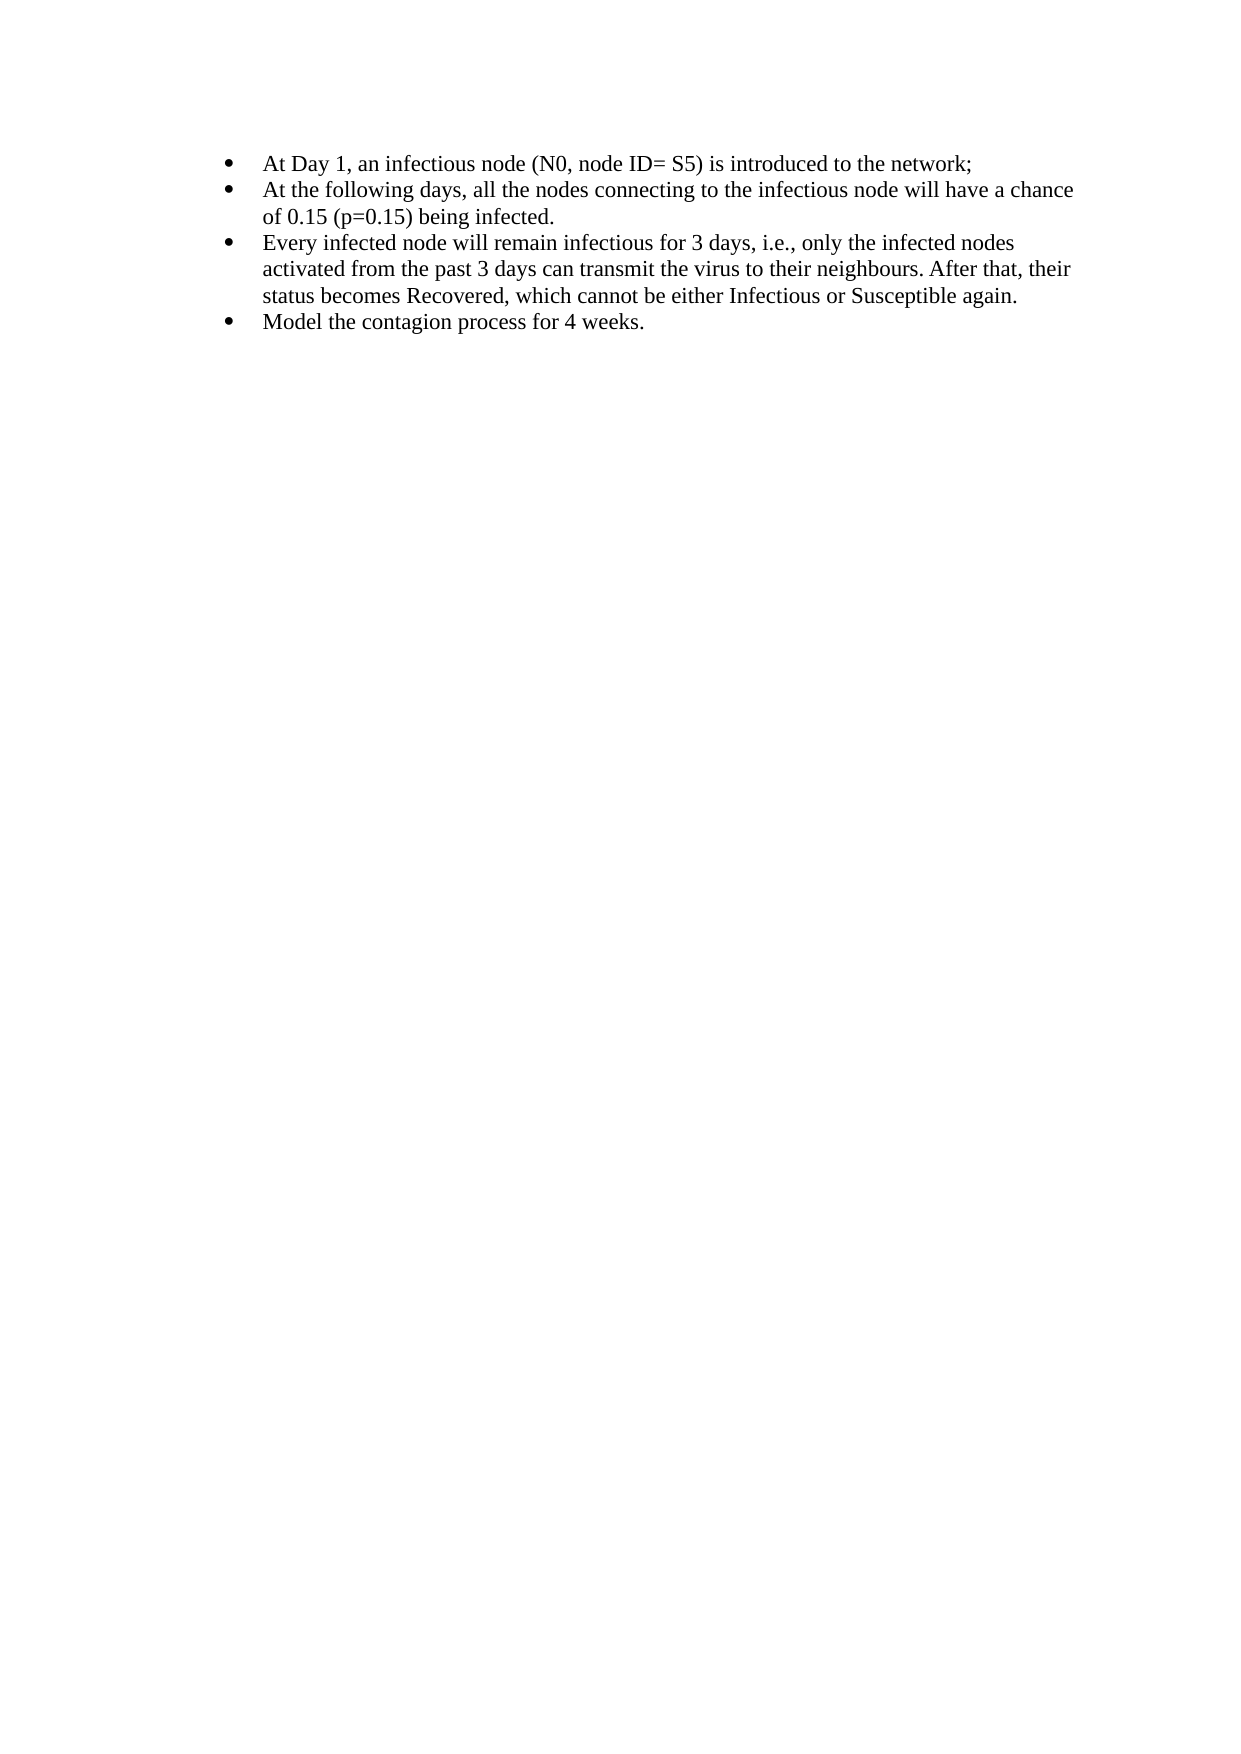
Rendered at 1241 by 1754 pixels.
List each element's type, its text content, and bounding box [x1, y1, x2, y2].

list At Day 1, an infectious node (N0, node ID= S5) is introduced to the network; [225, 150, 1090, 176]
list Every infected node will remain infectious for 3 days, i.e., only the infected nodes activated from the past 3 days can transmit the virus to their neighbours. After that, their status becomes Recovered, which cannot be either Infectious or Susceptible again. [225, 229, 1090, 308]
list Model the contagion process for 4 weeks. [225, 308, 1090, 334]
list At the following days, all the nodes connecting to the infectious node will have a chance of 0.15 (p=0.15) being infected. [225, 176, 1090, 229]
